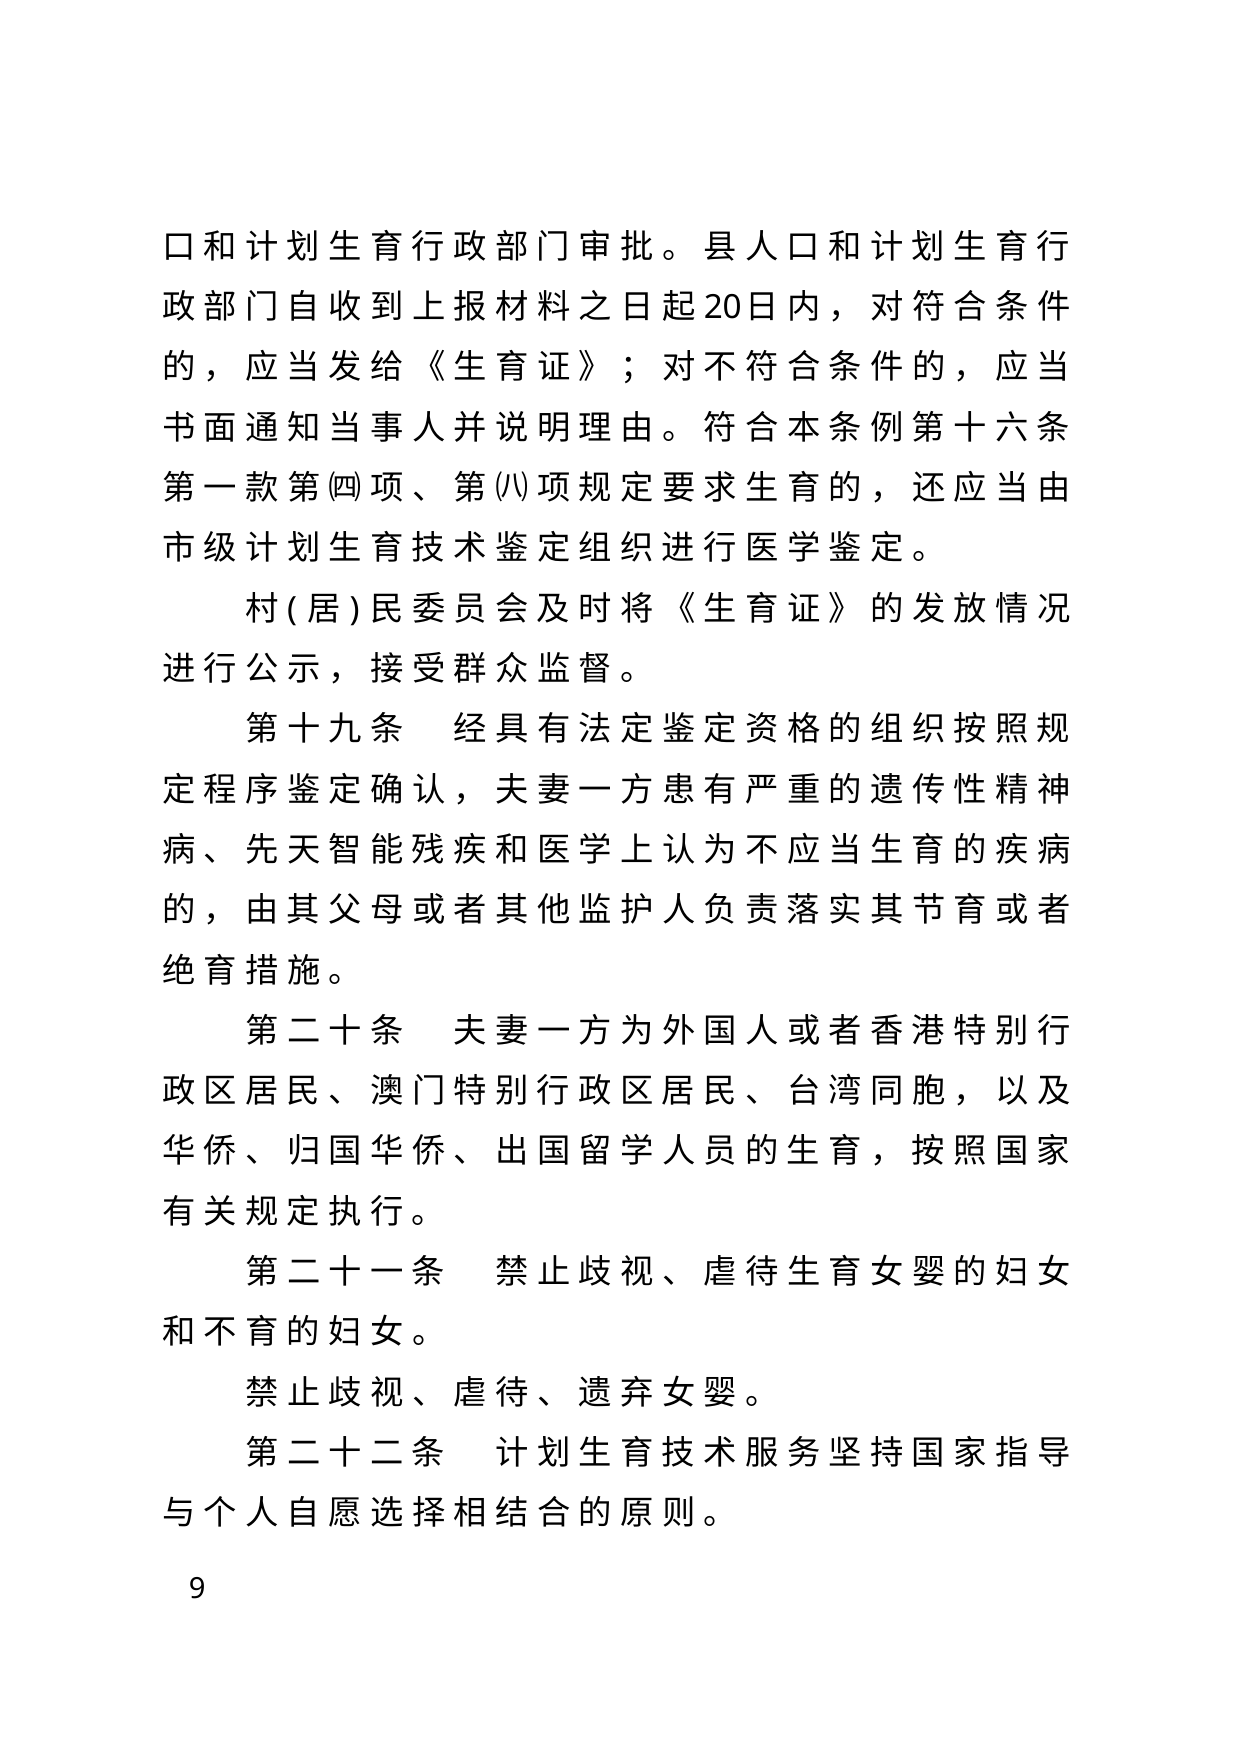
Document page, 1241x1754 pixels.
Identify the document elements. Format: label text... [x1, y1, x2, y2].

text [162, 213, 1078, 575]
text 第二十条 夫妻一方为外国人或者香港特别行政区居民、澳门特别行政区居民、台湾同胞，以及华侨、归国华侨、出国留学人员的生育，按照国家有关规定执行。 [162, 998, 1078, 1239]
text 第二十一条 禁止歧视、虐待生育女婴的妇女和不育的妇女。 [162, 1239, 1078, 1359]
text 村(居)民委员会及时将《生育证》的发放情况进行公示，接受群众监督。 [162, 575, 1078, 696]
text 禁止歧视、虐待、遗弃女婴。 [162, 1359, 1078, 1420]
text 第二十二条 计划生育技术服务坚持国家指导与个人自愿选择相结合的原则。 [162, 1420, 1078, 1540]
text 第十九条 经具有法定鉴定资格的组织按照规定程序鉴定确认，夫妻一方患有严重的遗传性精神病、先天智能残疾和医学上认为不应当生育的疾病的，由其父母或者其他监护人负责落实其节育或者绝育措施。 [162, 696, 1078, 998]
